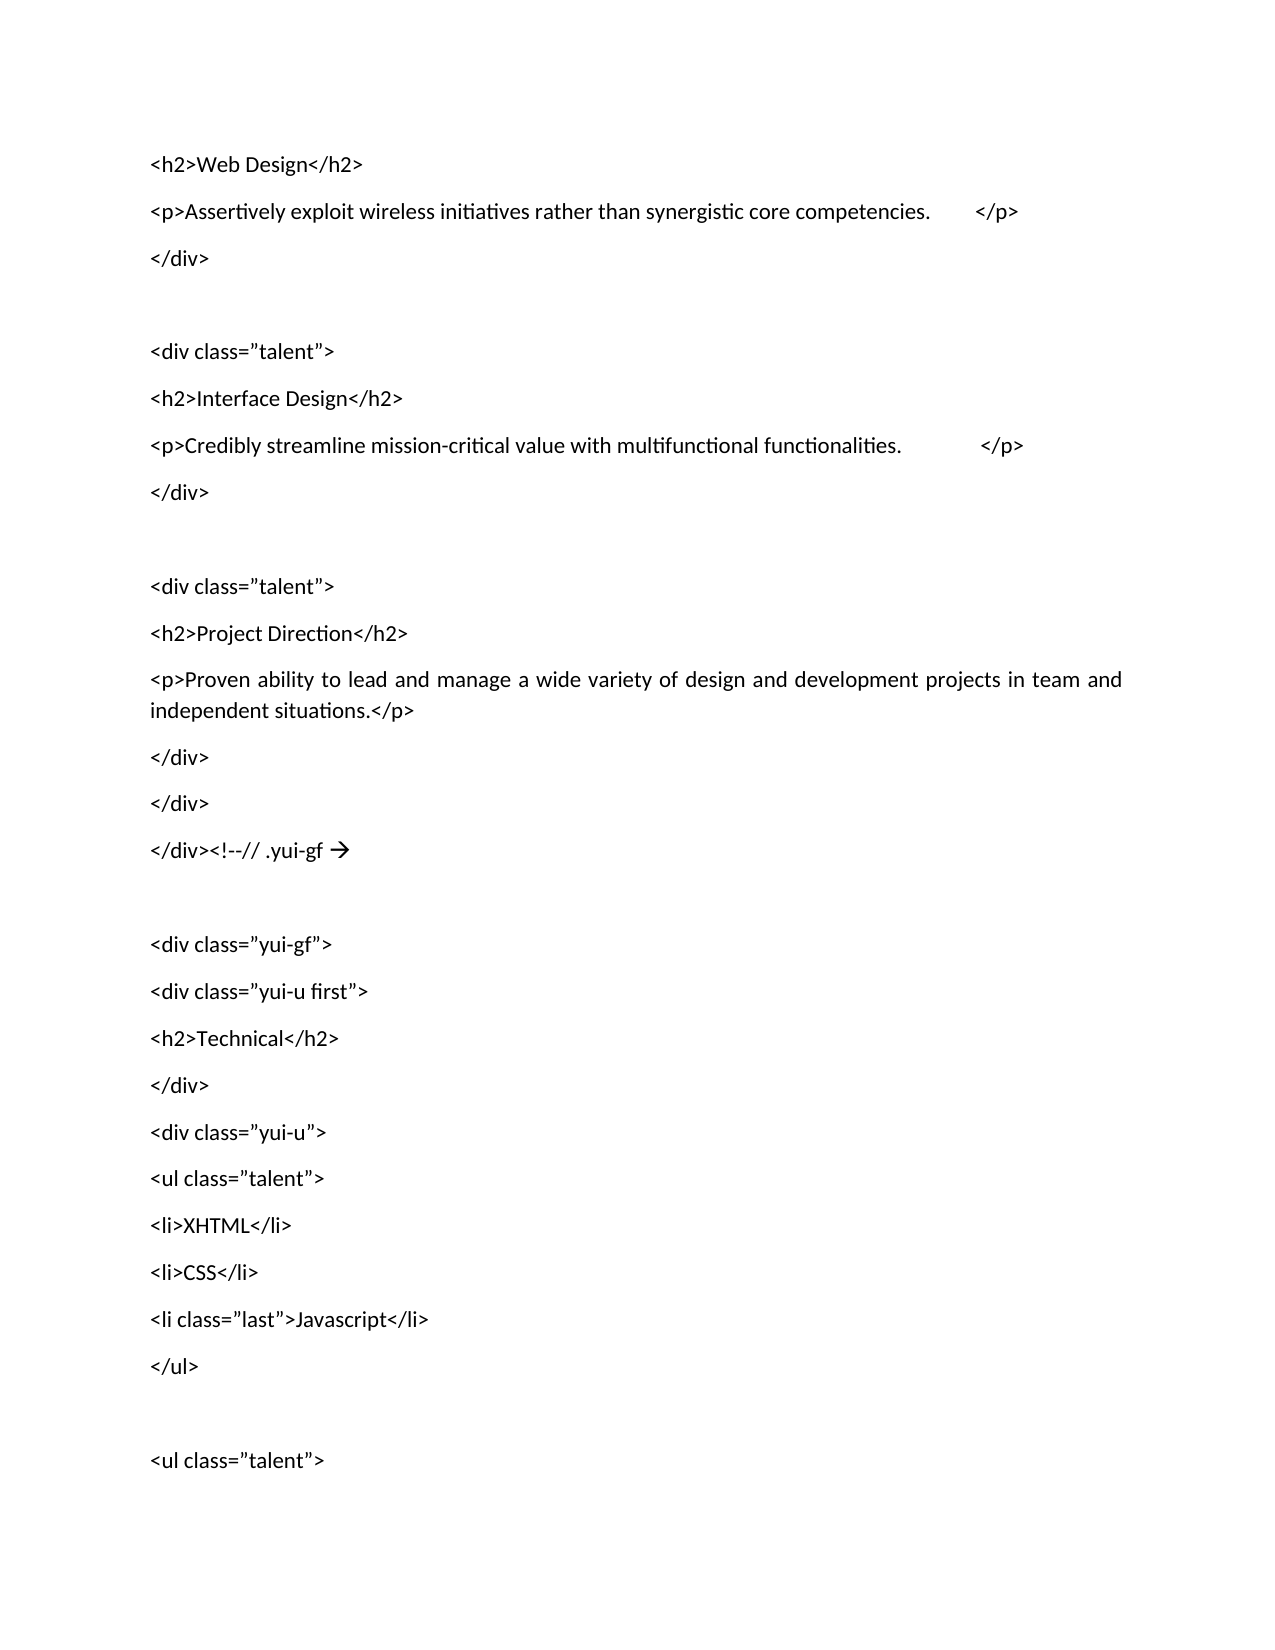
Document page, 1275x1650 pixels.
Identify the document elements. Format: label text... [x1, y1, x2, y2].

text <li>CSS</li> [150, 1258, 1125, 1286]
text <div class=”yui-u first”> [150, 977, 1125, 1005]
text <h2>Interface Design</h2> [150, 384, 1125, 412]
text <div class=”yui-u”> [150, 1118, 1125, 1146]
text </div> [150, 244, 1125, 272]
text <ul class=”talent”> [150, 1446, 1125, 1474]
text </ul> [150, 1352, 1125, 1380]
text <p>Proven ability to lead and manage a wide variety of design and development projects in team and independent situations.</p> [150, 666, 1125, 724]
text <div class=”yui-gf”> [150, 930, 1125, 958]
text <h2>Web Design</h2> [150, 150, 1125, 178]
text <h2>Project Direction</h2> [150, 619, 1125, 647]
text </div> [150, 743, 1125, 771]
text <div class=”talent”> [150, 572, 1125, 600]
text </div><!--// .yui-gf [150, 836, 1125, 864]
text <p>Assertively exploit wireless initiatives rather than synergistic core competencies. </p> [150, 197, 1125, 225]
text </div> [150, 478, 1125, 506]
text <li class=”last”>Javascript</li> [150, 1305, 1125, 1333]
text <li>XHTML</li> [150, 1211, 1125, 1239]
text <div class=”talent”> [150, 337, 1125, 366]
text <ul class=”talent”> [150, 1164, 1125, 1193]
text </div> [150, 1071, 1125, 1099]
text </div> [150, 789, 1125, 818]
text <p>Credibly streamline mission-critical value with multifunctional functionalities. </p> [150, 431, 1125, 459]
text <h2>Technical</h2> [150, 1024, 1125, 1052]
